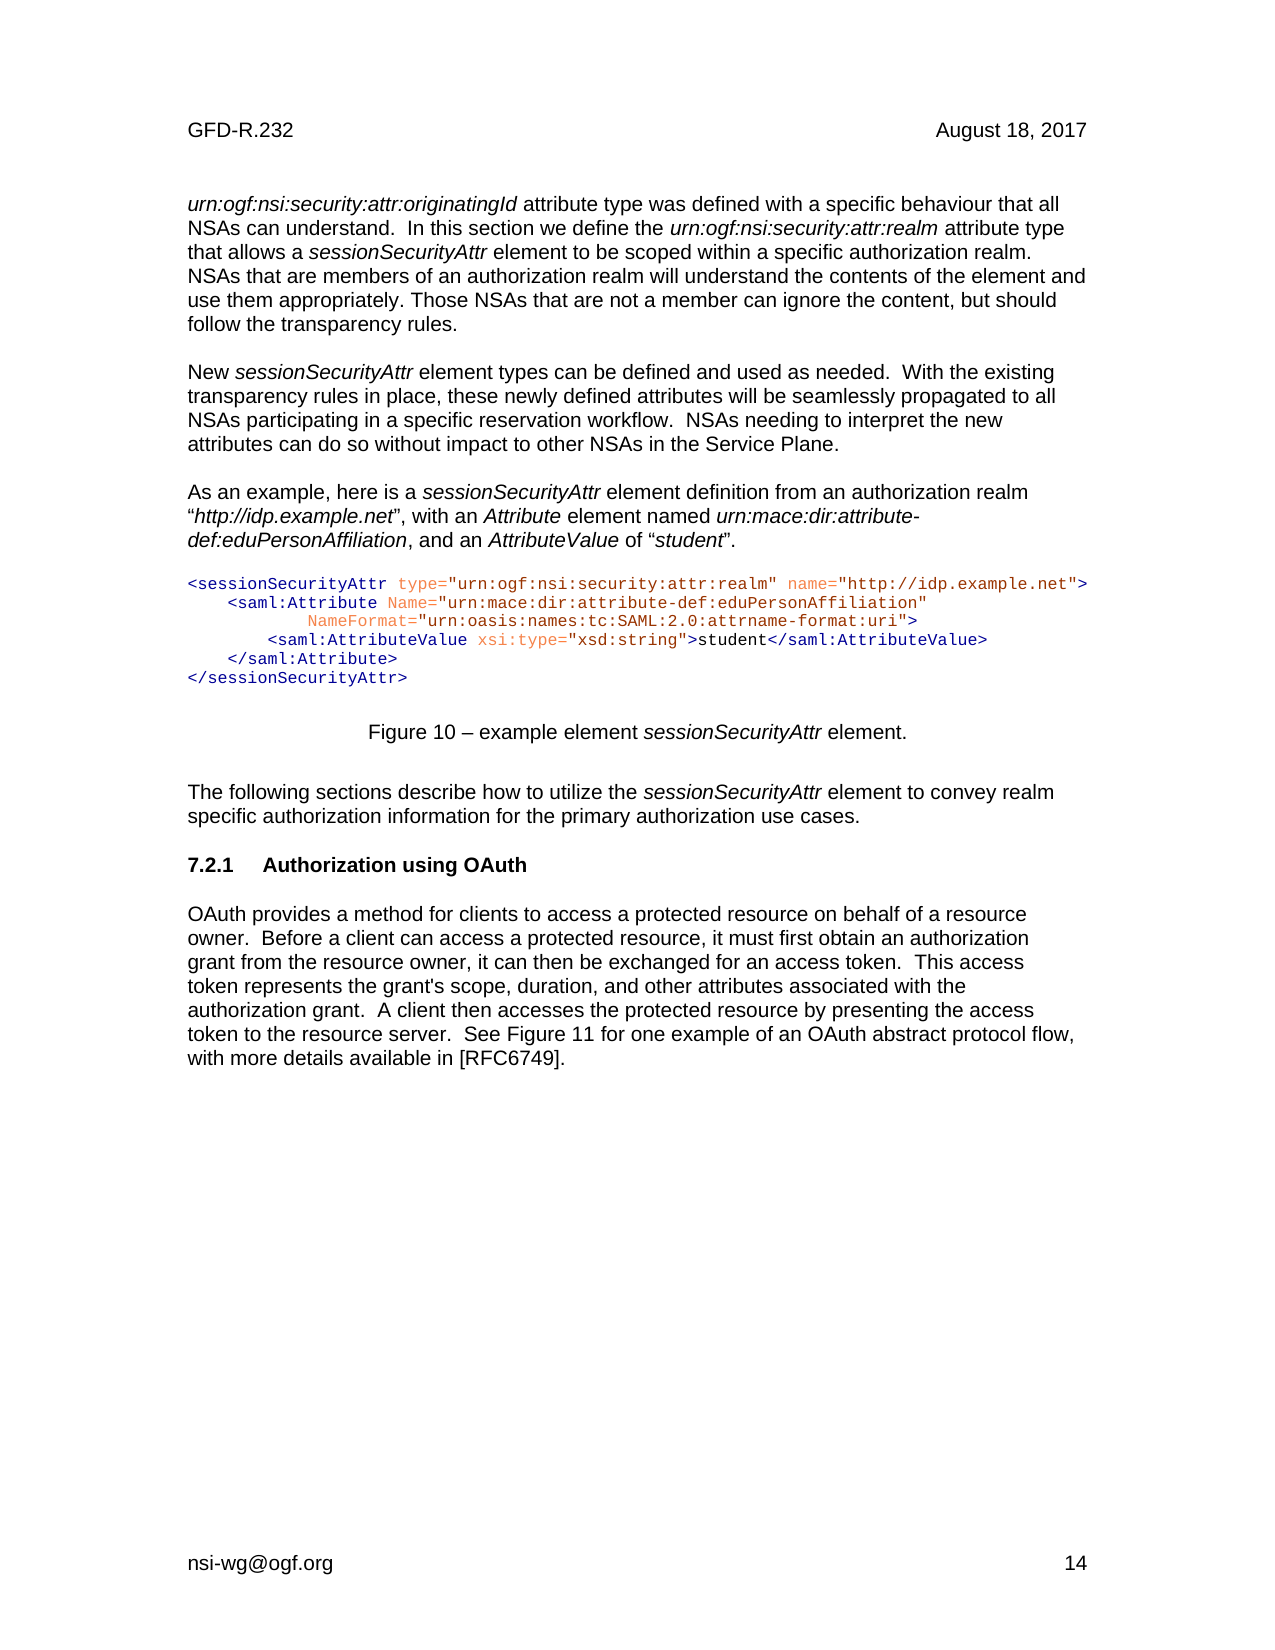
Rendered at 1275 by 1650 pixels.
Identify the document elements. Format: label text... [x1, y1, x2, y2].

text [187, 192, 1088, 336]
subtitle Authorization using OAuth [187, 853, 1088, 877]
text OAuth provides a method for clients to access a protected resource on behalf of a resource owner. Before a client can access a protected resource, it must first obtain an authorization grant from the resource owner, it can then be exchanged for an access token. This access token represents the grant's scope, duration, and other attributes associated with the authorization grant. A client then accesses the protected resource by presenting the access token to the resource server. See Figure 11 for one example of an OAuth abstract protocol flow, with more details available in [RFC6749]. [187, 902, 1088, 1070]
text New sessionSecurityAttr element types can be defined and used as needed. With the existing transparency rules in place, these newly defined attributes will be seamlessly propagated to all NSAs participating in a specific reservation workflow. NSAs needing to interpret the new attributes can do so without impact to other NSAs in the Service Plane. [187, 360, 1088, 456]
text Figure 10 – example element sessionSecurityAttr element. [187, 720, 1088, 744]
text The following sections describe how to utilize the sessionSecurityAttr element to convey realm specific authorization information for the primary authorization use cases. [187, 780, 1088, 828]
text As an example, here is a sessionSecurityAttr element definition from an authorization realm “http://idp.example.net”, with an Attribute element named urn:mace:dir:attribute-def:eduPersonAffiliation, and an AttributeValue of “student”. [187, 479, 1088, 551]
text <sessionSecurityAttr type="urn:ogf:nsi:security:attr:realm" name="http://idp.example.net"> <saml:Attribute Name="urn:mace:dir:attribute-def:eduPersonAffiliation" [187, 575, 1088, 613]
text NameFormat="urn:oasis:names:tc:SAML:2.0:attrname-format:uri"> <saml:AttributeValue xsi:type="xsd:string">student</saml:AttributeValue> </saml:Attribute> </sessionSecurityAttr> [187, 613, 1088, 688]
